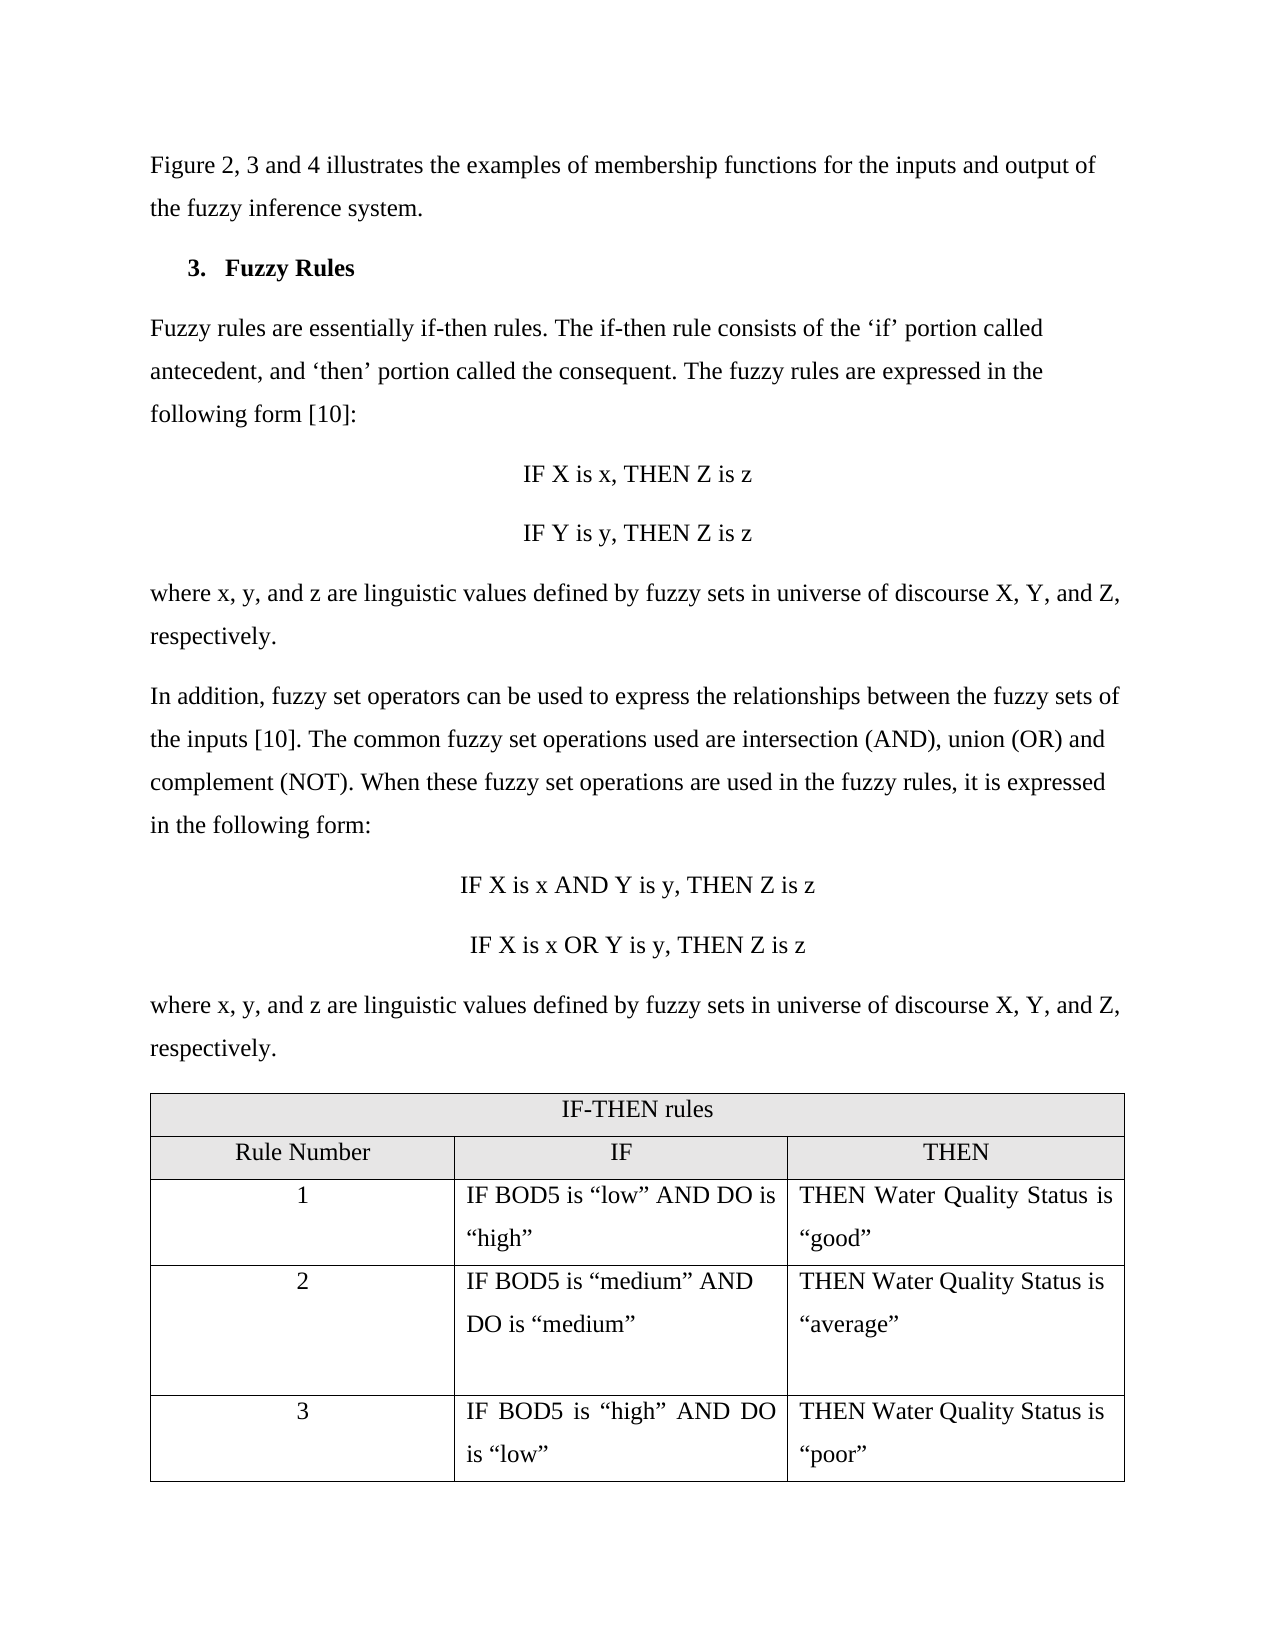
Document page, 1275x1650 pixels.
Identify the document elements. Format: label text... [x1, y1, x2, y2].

table_cell THEN Water Quality Status is “average” [788, 1266, 1124, 1395]
text where x, y, and z are linguistic values defined by fuzzy sets in universe of discourse X, Y, and Z, respectively. [150, 578, 1125, 650]
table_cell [455, 1396, 787, 1481]
table_cell IF BOD5 is “medium” AND DO is “medium” [455, 1266, 787, 1395]
table_cell IF BOD5 is “low” AND DO is “high” [455, 1180, 787, 1265]
table_cell 2 [151, 1266, 454, 1395]
text In addition, fuzzy set operators can be used to express the relationships between the fuzzy sets of the inputs [10]. The common fuzzy set operations used are intersection (AND), union (OR) and complement (NOT). When these fuzzy set operations are used in the fuzzy rules, it is expressed in the following form: [150, 681, 1125, 839]
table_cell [788, 1396, 1124, 1481]
text Fuzzy rules are essentially if-then rules. The if-then rule consists of the ‘if’ portion called antecedent, and ‘then’ portion called the consequent. The fuzzy rules are expressed in the following form [10]: [150, 313, 1125, 428]
text where x, y, and z are linguistic values defined by fuzzy sets in universe of discourse X, Y, and Z, respectively. [150, 990, 1125, 1062]
table_cell THEN Water Quality Status is “good” [788, 1180, 1124, 1265]
table_header IF-THEN rules [151, 1094, 1124, 1136]
table_cell 3 [151, 1396, 454, 1481]
table_cell THEN [788, 1137, 1124, 1179]
text IF X is x, THEN Z is z [150, 459, 1125, 487]
text IF X is x OR Y is y, THEN Z is z [150, 930, 1125, 959]
table_cell 1 [151, 1180, 454, 1265]
text IF X is x AND Y is y, THEN Z is z [150, 870, 1125, 899]
list Fuzzy Rules [187, 253, 1125, 282]
text IF Y is y, THEN Z is z [150, 518, 1125, 547]
text Figure 2, 3 and 4 illustrates the examples of membership functions for the inputs and output of the fuzzy inference system. [150, 150, 1125, 222]
table_cell Rule Number [151, 1137, 454, 1179]
table_cell IF [455, 1137, 787, 1179]
